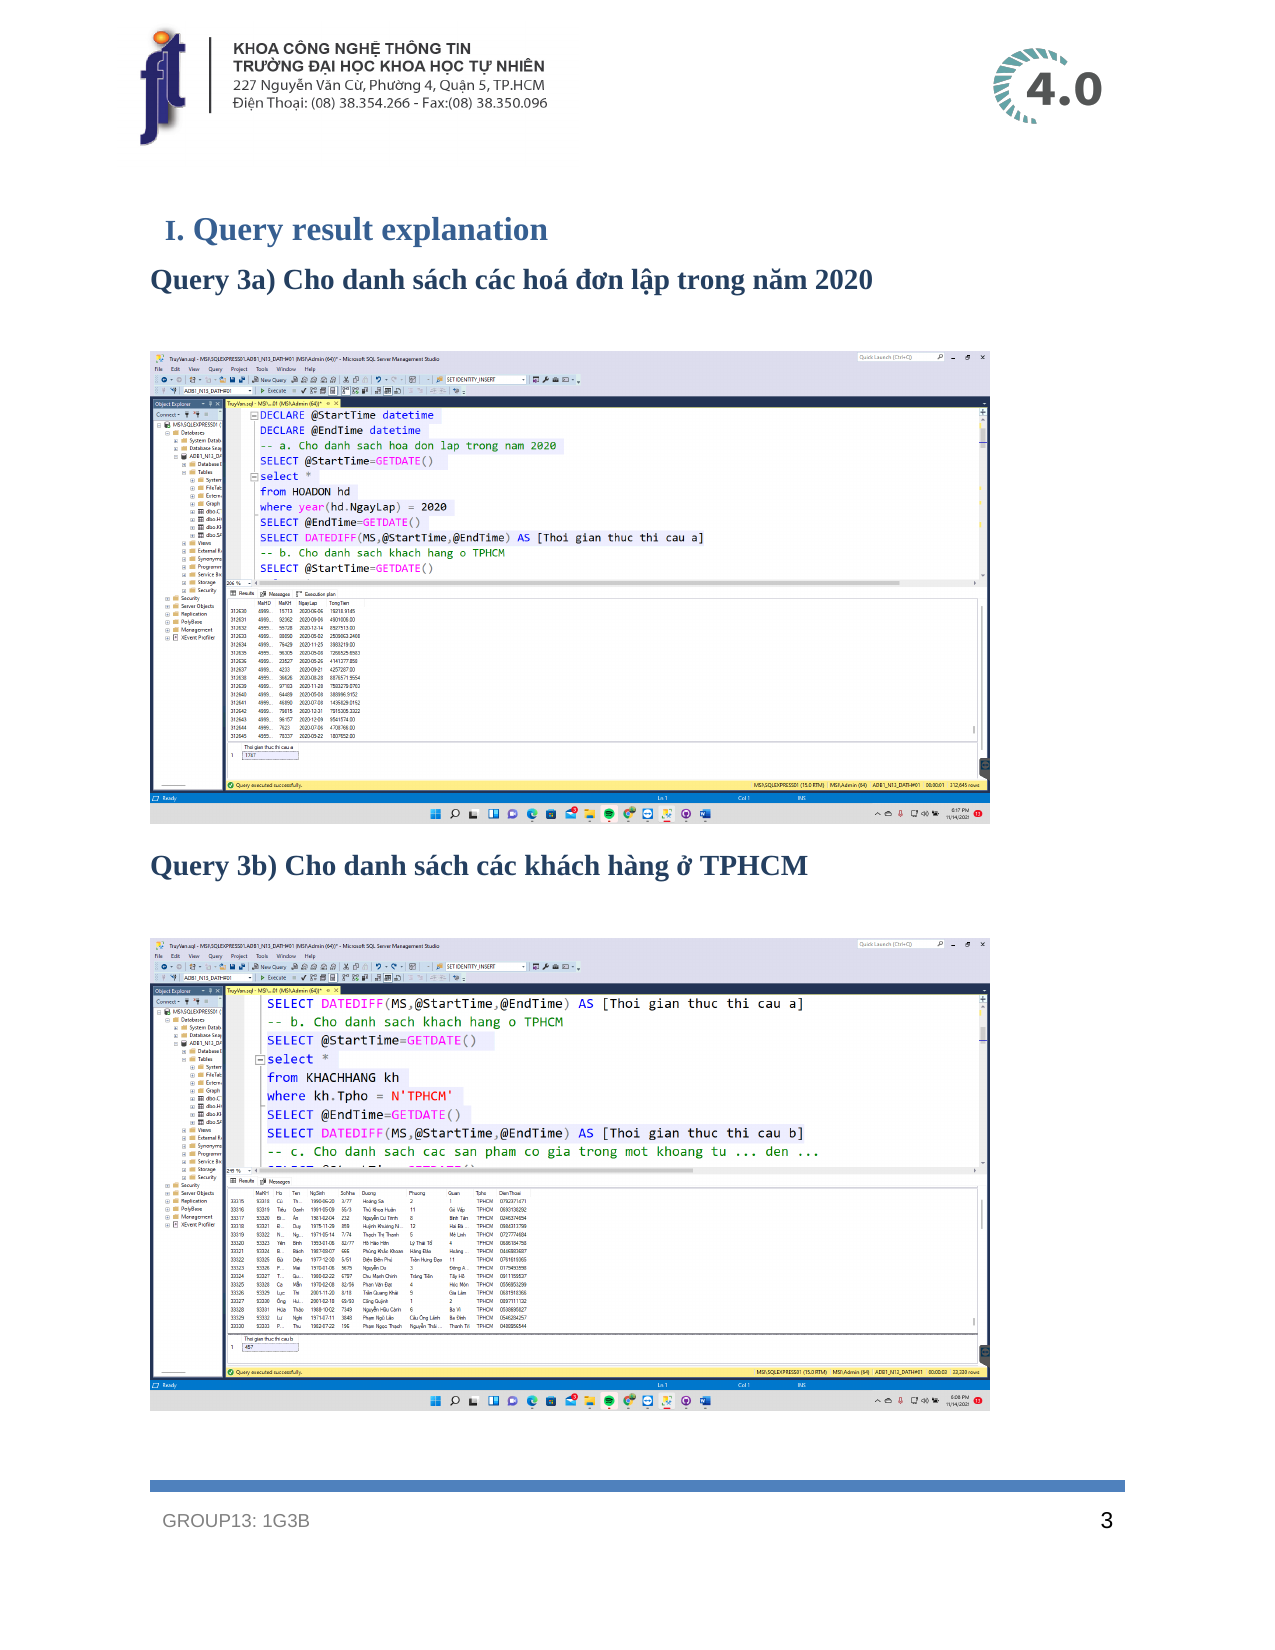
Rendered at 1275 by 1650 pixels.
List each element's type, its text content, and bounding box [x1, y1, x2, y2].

subtitle I. Query result explanation [150, 209, 1125, 248]
subtitle Query 3b) Cho danh sách các khách hàng ở TPHCM [150, 848, 1125, 882]
picture [117, 21, 580, 167]
picture [150, 938, 990, 1411]
picture [150, 351, 990, 824]
picture [985, 41, 1108, 127]
subtitle Query 3a) Cho danh sách các hoá đơn lập trong năm 2020 [150, 262, 1125, 295]
